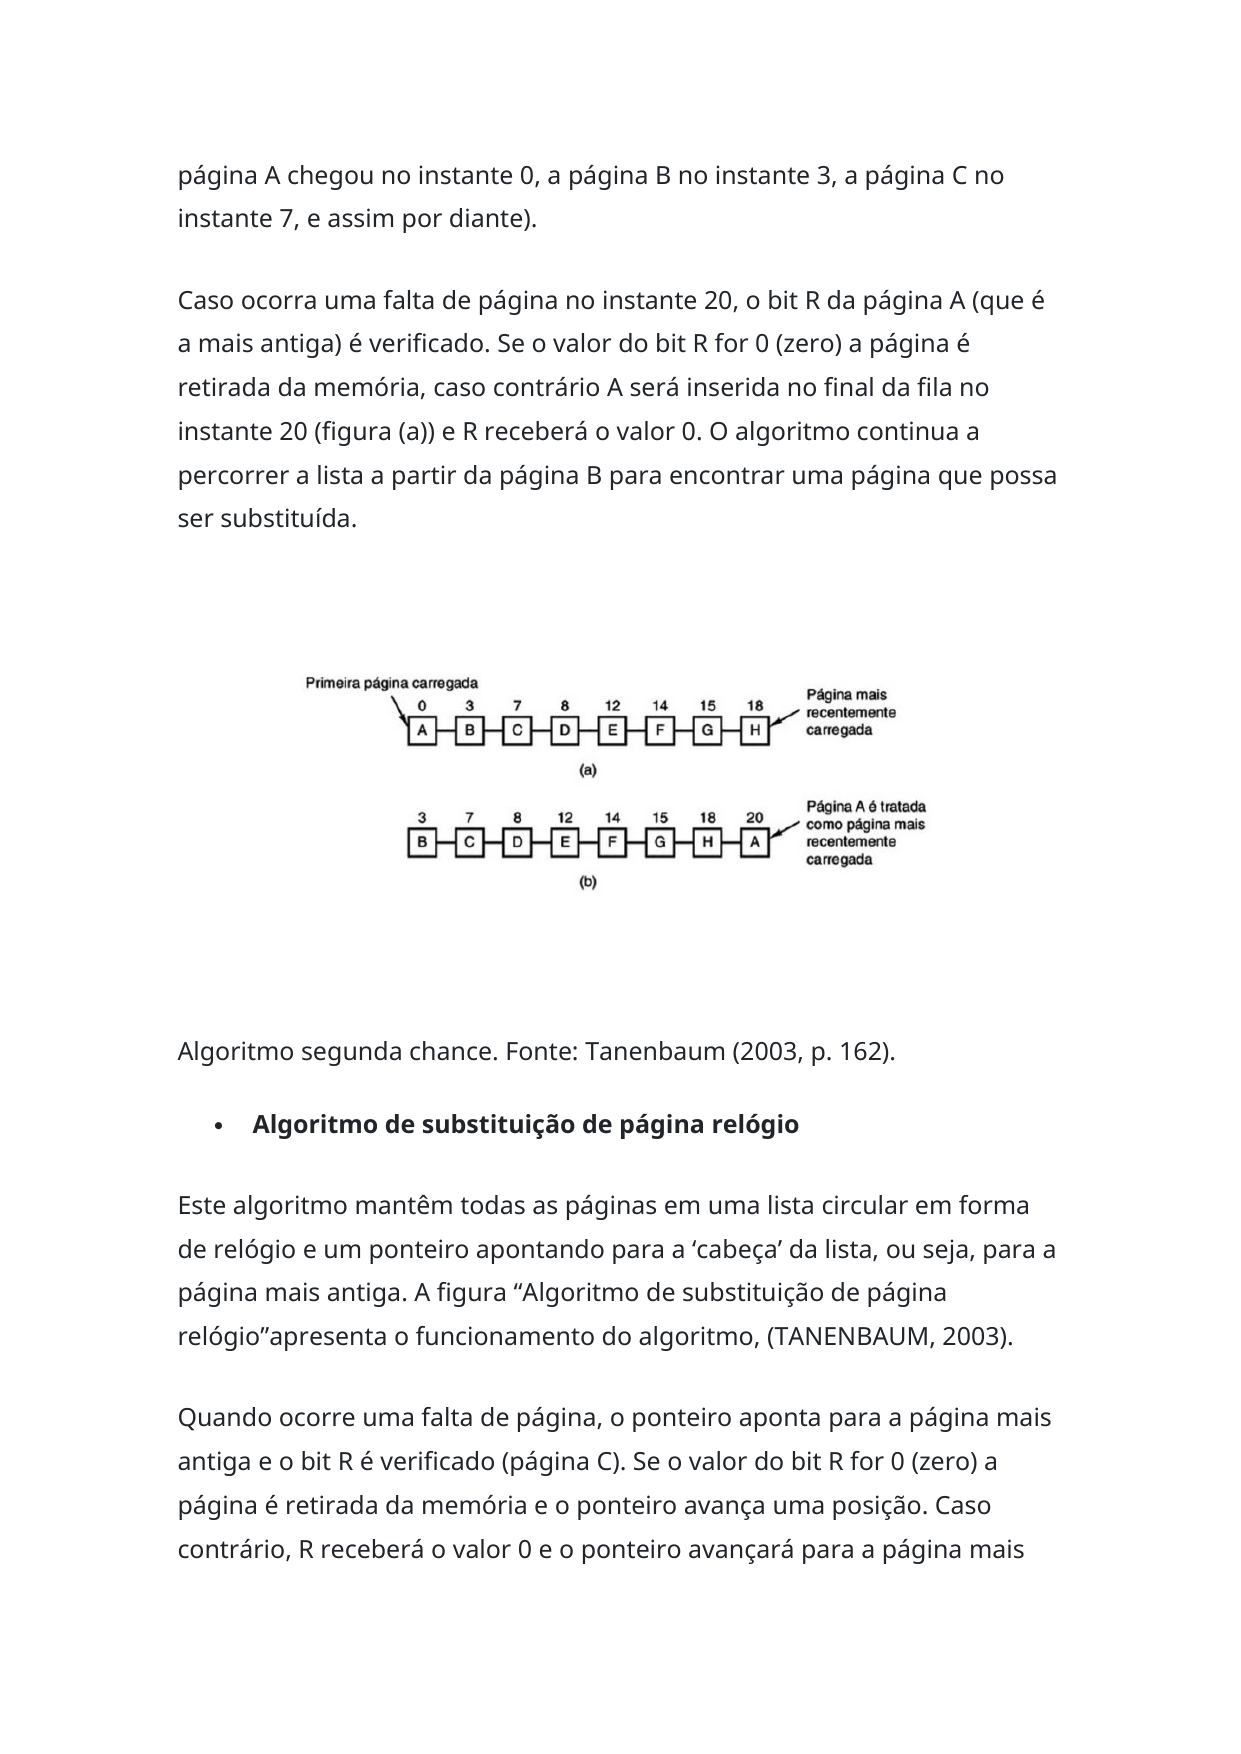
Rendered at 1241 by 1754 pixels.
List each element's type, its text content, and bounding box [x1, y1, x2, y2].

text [177, 1390, 1063, 1565]
text Este algoritmo mantêm todas as páginas em uma lista circular em forma de relógio e um ponteiro apontando para a ‘cabeça’ da lista, ou seja, para a página mais antiga. A figura “Algoritmo de substituição de página relógio”apresenta o funcionamento do algoritmo, (TANENBAUM, 2003). [177, 1178, 1063, 1353]
list Algoritmo de substituição de página relógio [215, 1097, 1063, 1140]
text Algoritmo segunda chance. Fonte: Tanenbaum (2003, p. 162). [177, 1034, 1063, 1067]
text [177, 148, 1063, 235]
text Caso ocorra uma falta de página no instante 20, o bit R da página A (que é a mais antiga) é verificado. Se o valor do bit R for 0 (zero) a página é retirada da memória, caso contrário A será inserida no final da fila no instante 20 (figura (a)) e R receberá o valor 0. O algoritmo continua a percorrer a lista a partir da página B para encontrar uma página que possa ser substituída. [177, 273, 1063, 535]
picture [177, 535, 1063, 1034]
